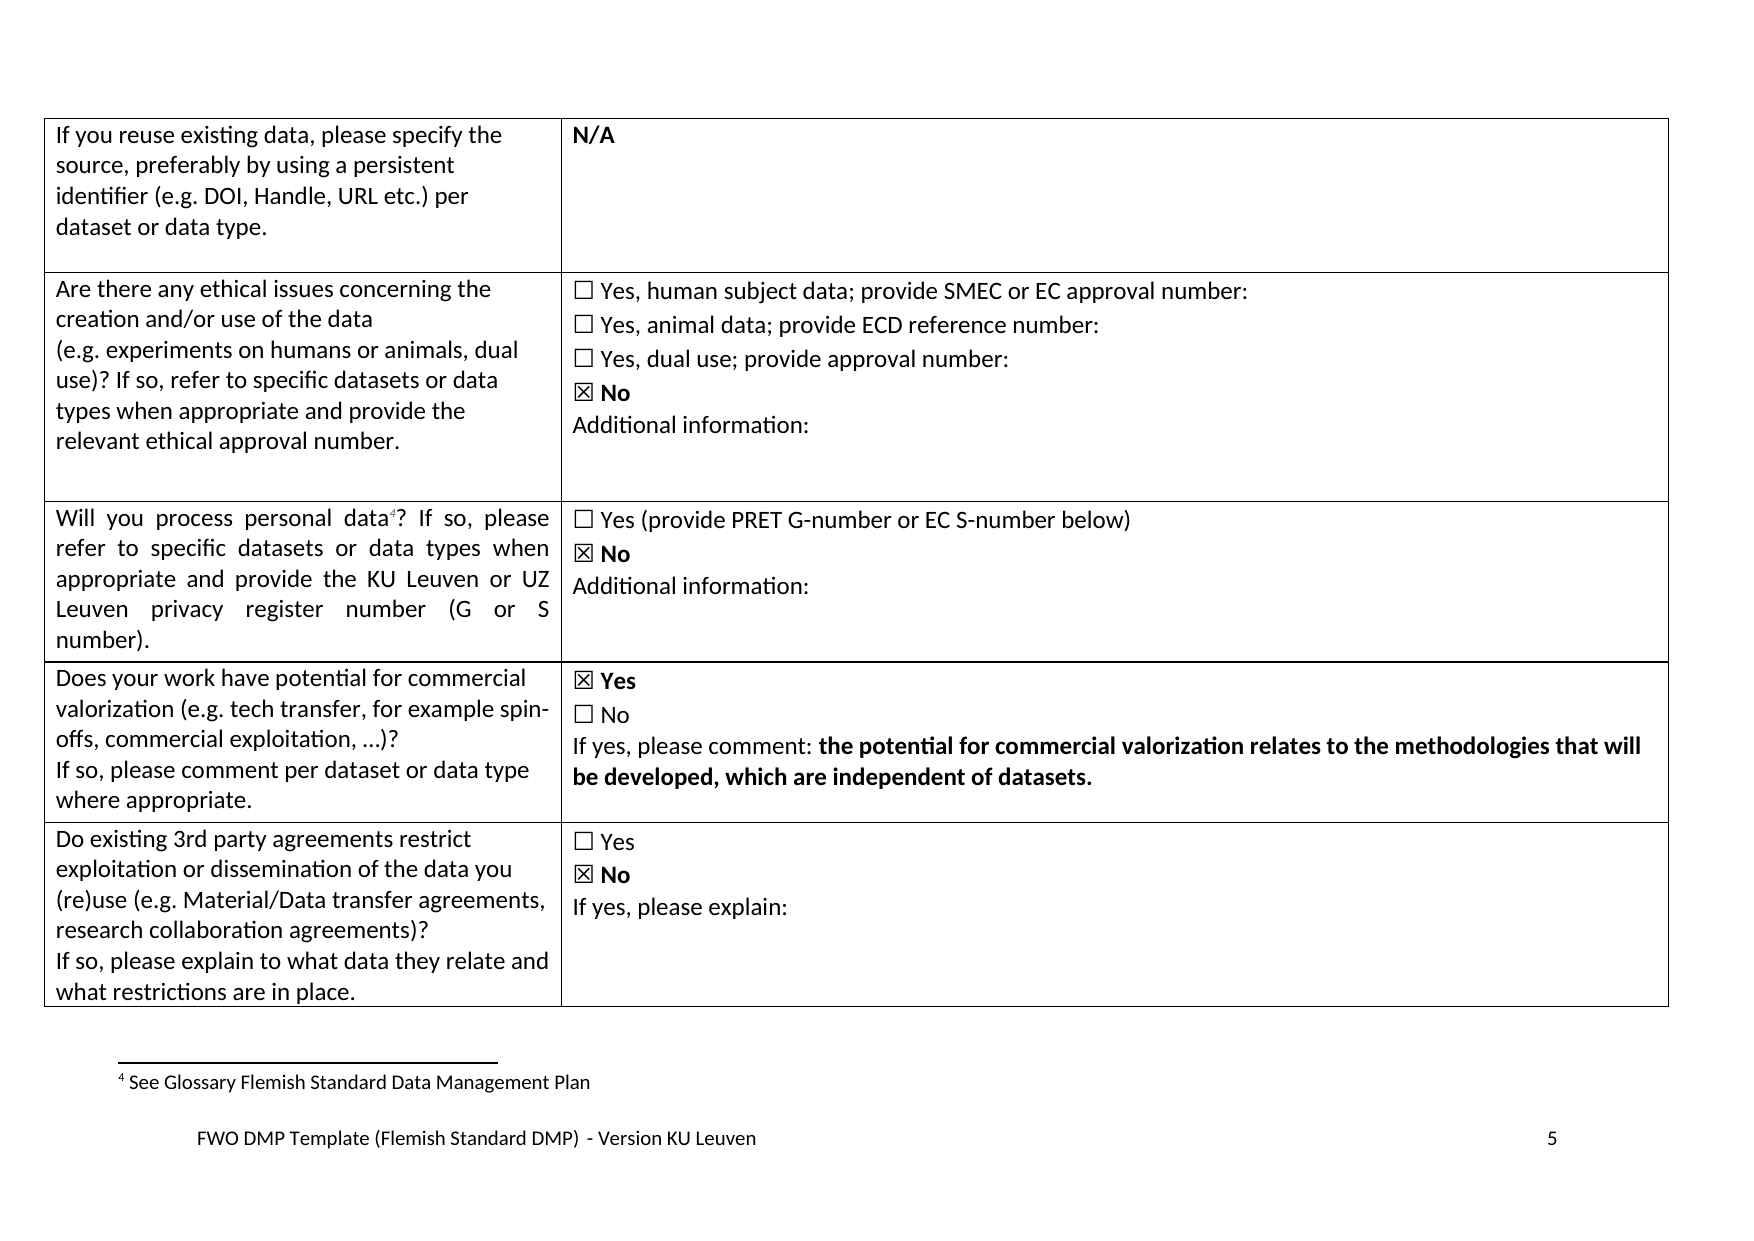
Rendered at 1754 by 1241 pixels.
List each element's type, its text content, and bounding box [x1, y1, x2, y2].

table_cell If you reuse existing data, please specify the source, preferably by using a persistent identifier (e.g. DOI, Handle, URL etc.) per dataset or data type. [45, 119, 561, 272]
table_cell Yes (provide PRET G-number or EC S-number below) No Additional information: [562, 502, 1668, 661]
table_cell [562, 823, 1668, 1006]
table_cell Do existing 3rd party agreements restrict exploitation or dissemination of the data you (re)use (e.g. Material/Data transfer agreements, research collaboration agreements)? If so, please explain to what data they relate and what restrictions are in place. [45, 823, 561, 1006]
table_cell Will you process personal data? If so, please refer to specific datasets or data types when appropriate and provide the KU Leuven or UZ Leuven privacy register number (G or S number). [45, 502, 561, 661]
table_cell Yes No If yes, please comment: the potential for commercial valorization relates to the methodologies that will be developed, which are independent of datasets. [562, 663, 1668, 822]
table_cell Are there any ethical issues concerning the creation and/or use of the data (e.g. experiments on humans or animals, dual use)? If so, refer to specific datasets or data types when appropriate and provide the relevant ethical approval number. [45, 273, 561, 501]
table_cell Does your work have potential for commercial valorization (e.g. tech transfer, for example spin-offs, commercial exploitation, …)? If so, please comment per dataset or data type where appropriate. [45, 663, 561, 822]
table_cell Yes, human subject data; provide SMEC or EC approval number: Yes, animal data; provide ECD reference number: Yes, dual use; provide approval number: No Additional information: [562, 273, 1668, 501]
table_cell N/A [562, 119, 1668, 272]
